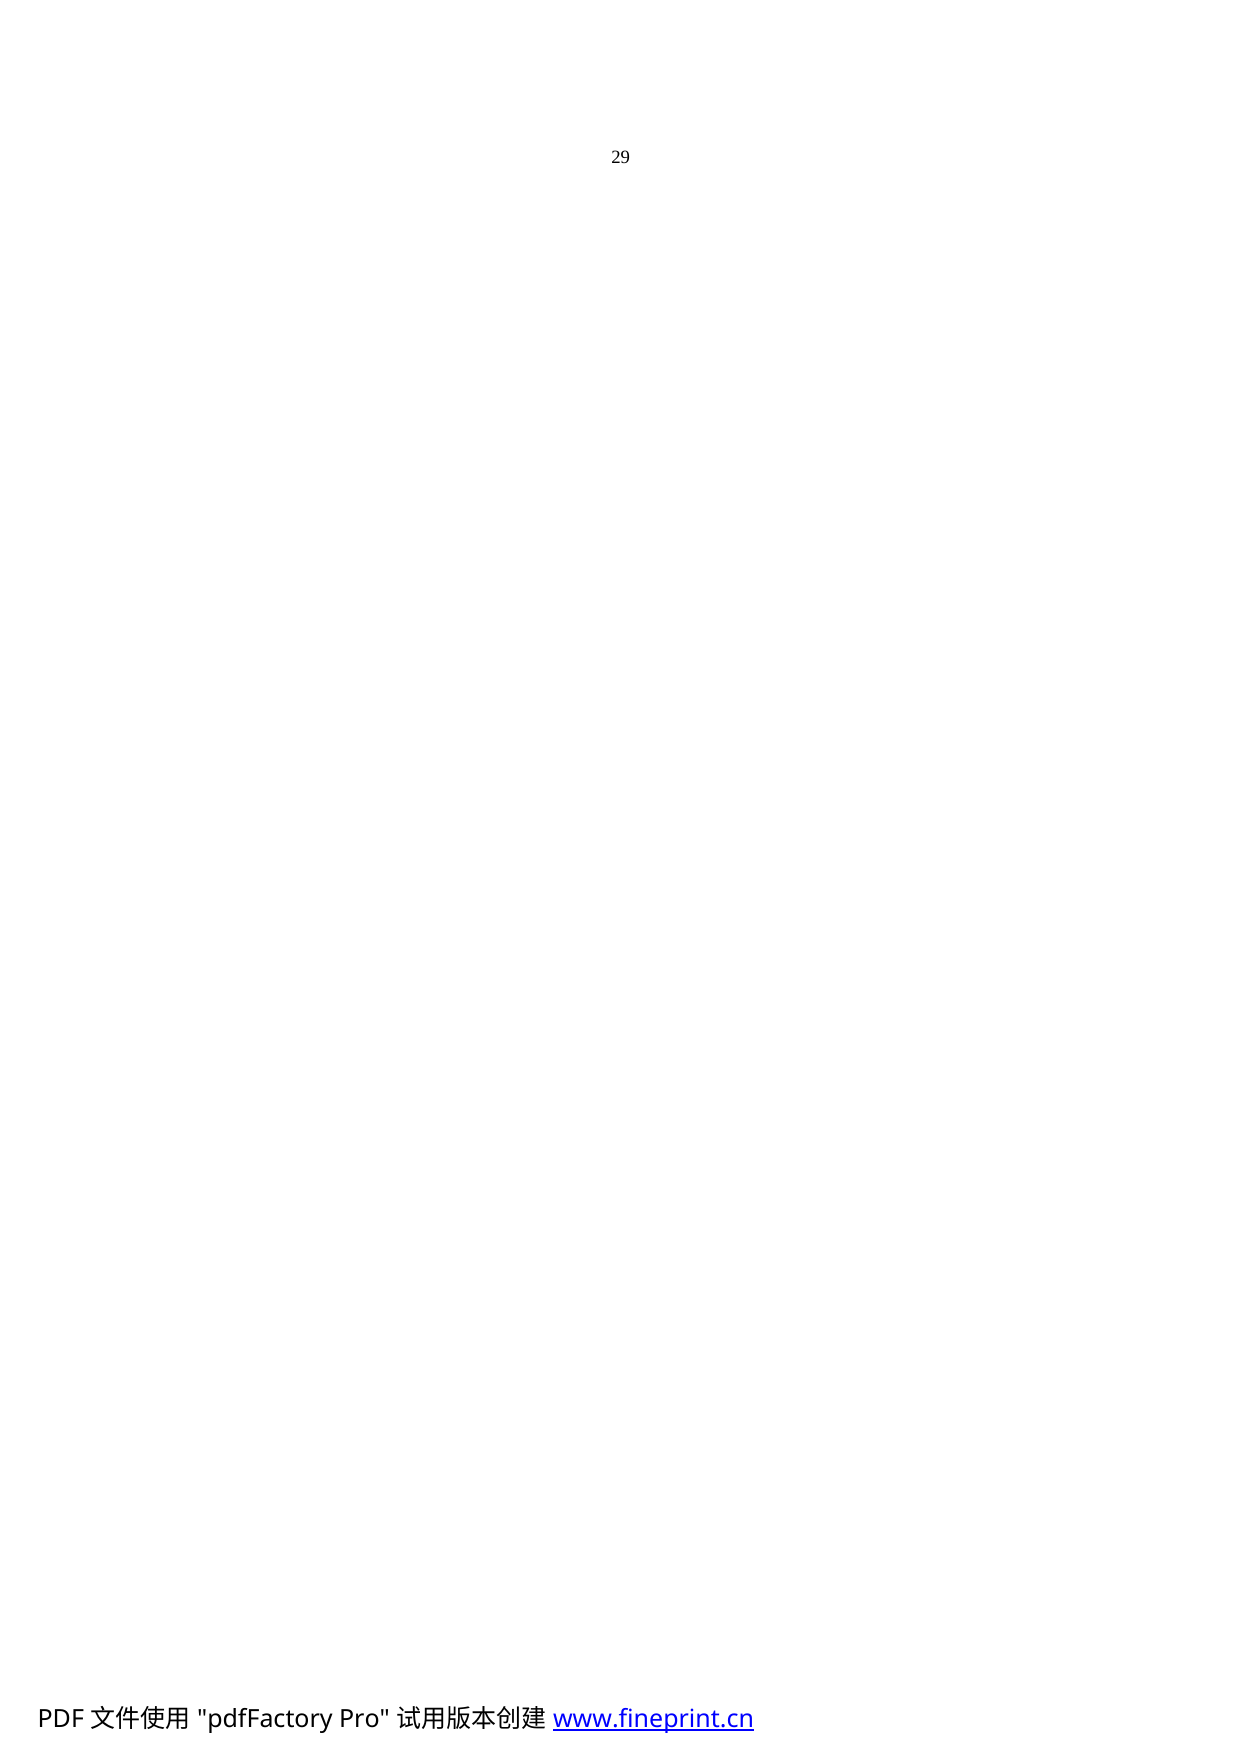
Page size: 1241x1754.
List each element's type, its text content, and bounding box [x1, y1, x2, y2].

text 29 [193, 146, 1047, 167]
